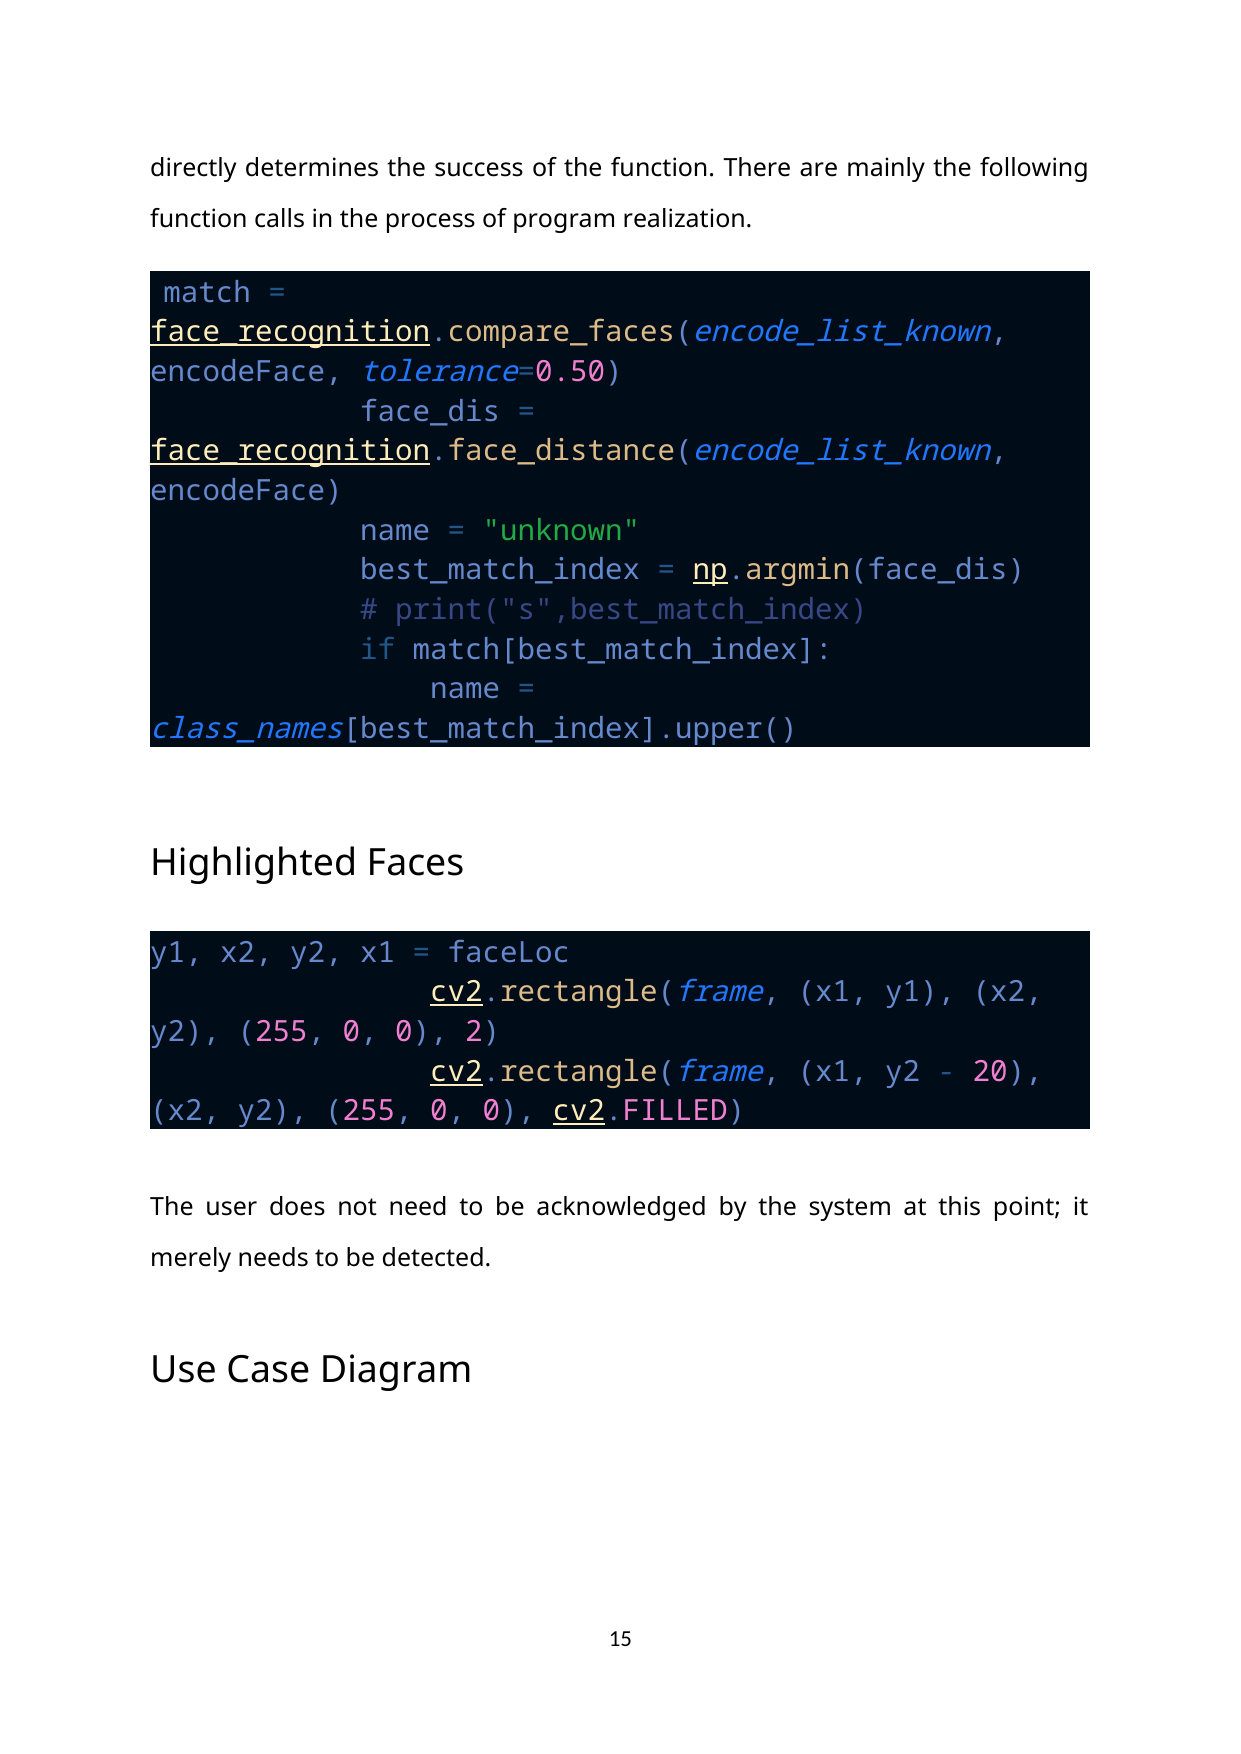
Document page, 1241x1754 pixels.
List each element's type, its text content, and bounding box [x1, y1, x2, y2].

text name = class_names[best_match_index].upper() [150, 668, 1090, 747]
text cv2.rectangle(frame, (x1, y2 - 20), (x2, y2), (255, 0, 0), cv2.FILLED) [150, 1050, 1090, 1129]
text name = "unknown" [150, 509, 1090, 549]
text if match[best_match_index]: [150, 628, 1090, 668]
text best_match_index = np.argmin(face_dis) [150, 549, 1090, 588]
text Highlighted Faces [150, 836, 1090, 887]
text # print("s",best_match_index) [150, 588, 1090, 628]
text The user does not need to be acknowledged by the system at this point; it merely needs to be detected. [150, 1189, 1090, 1274]
text face_dis = face_recognition.face_distance(encode_list_known, encodeFace) [150, 390, 1090, 509]
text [150, 150, 1090, 235]
text Use Case Diagram [150, 1342, 1090, 1393]
text cv2.rectangle(frame, (x1, y1), (x2, y2), (255, 0, 0), 2) [150, 971, 1090, 1050]
text y1, x2, y2, x1 = faceLoc [150, 931, 1090, 971]
text match = face_recognition.compare_faces(encode_list_known, encodeFace, tolerance=0.50) [150, 271, 1090, 390]
